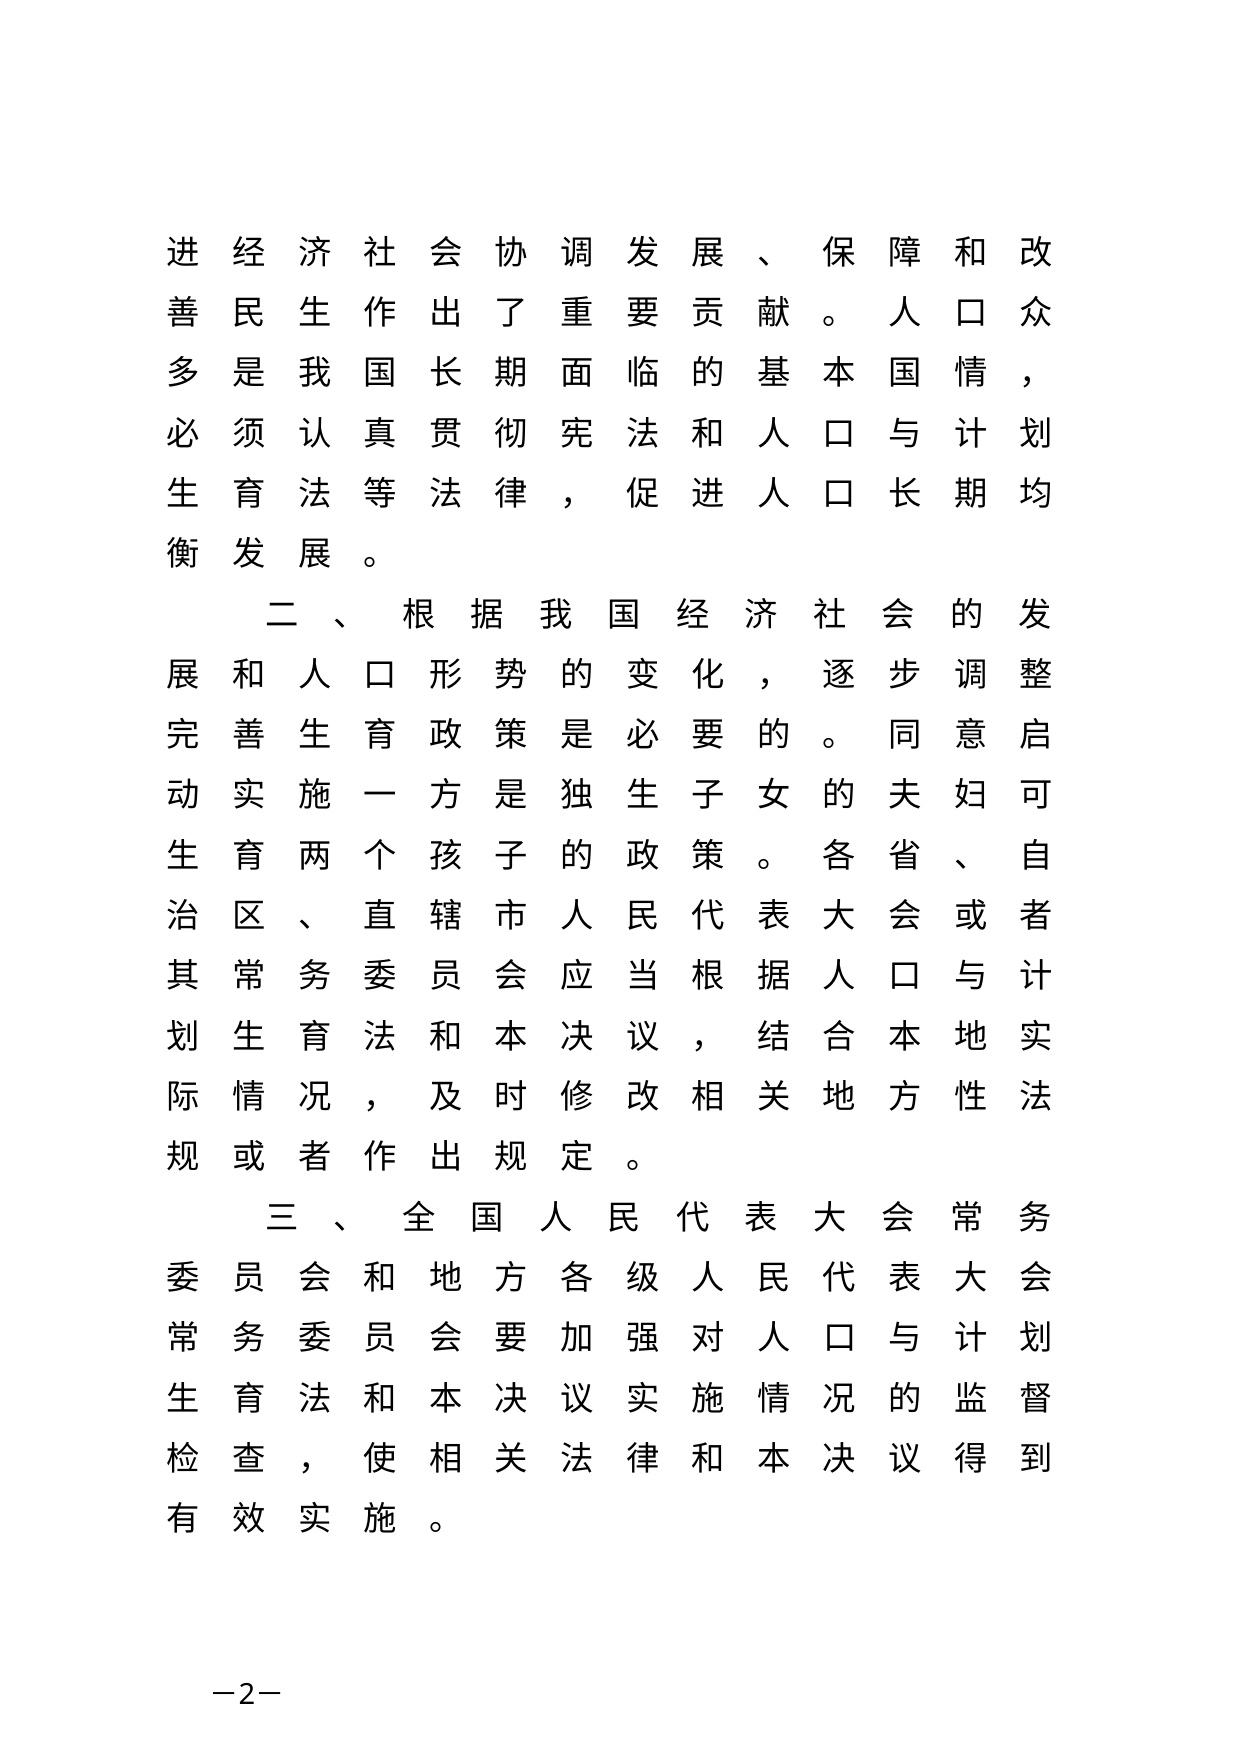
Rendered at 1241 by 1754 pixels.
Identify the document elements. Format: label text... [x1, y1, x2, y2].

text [167, 219, 1085, 581]
text 二、根据我国经济社会的发展和人口形势的变化，逐步调整完善生育政策是必要的。同意启动实施一方是独生子女的夫妇可生育两个孩子的政策。各省、自治区、直辖市人民代表大会或者其常务委员会应当根据人口与计划生育法和本决议，结合本地实际情况，及时修改相关地方性法规或者作出规定。 [167, 581, 1085, 1184]
text 三、全国人民代表大会常务委员会和地方各级人民代表大会常务委员会要加强对人口与计划生育法和本决议实施情况的监督检查，使相关法律和本决议得到有效实施。 [167, 1184, 1085, 1546]
